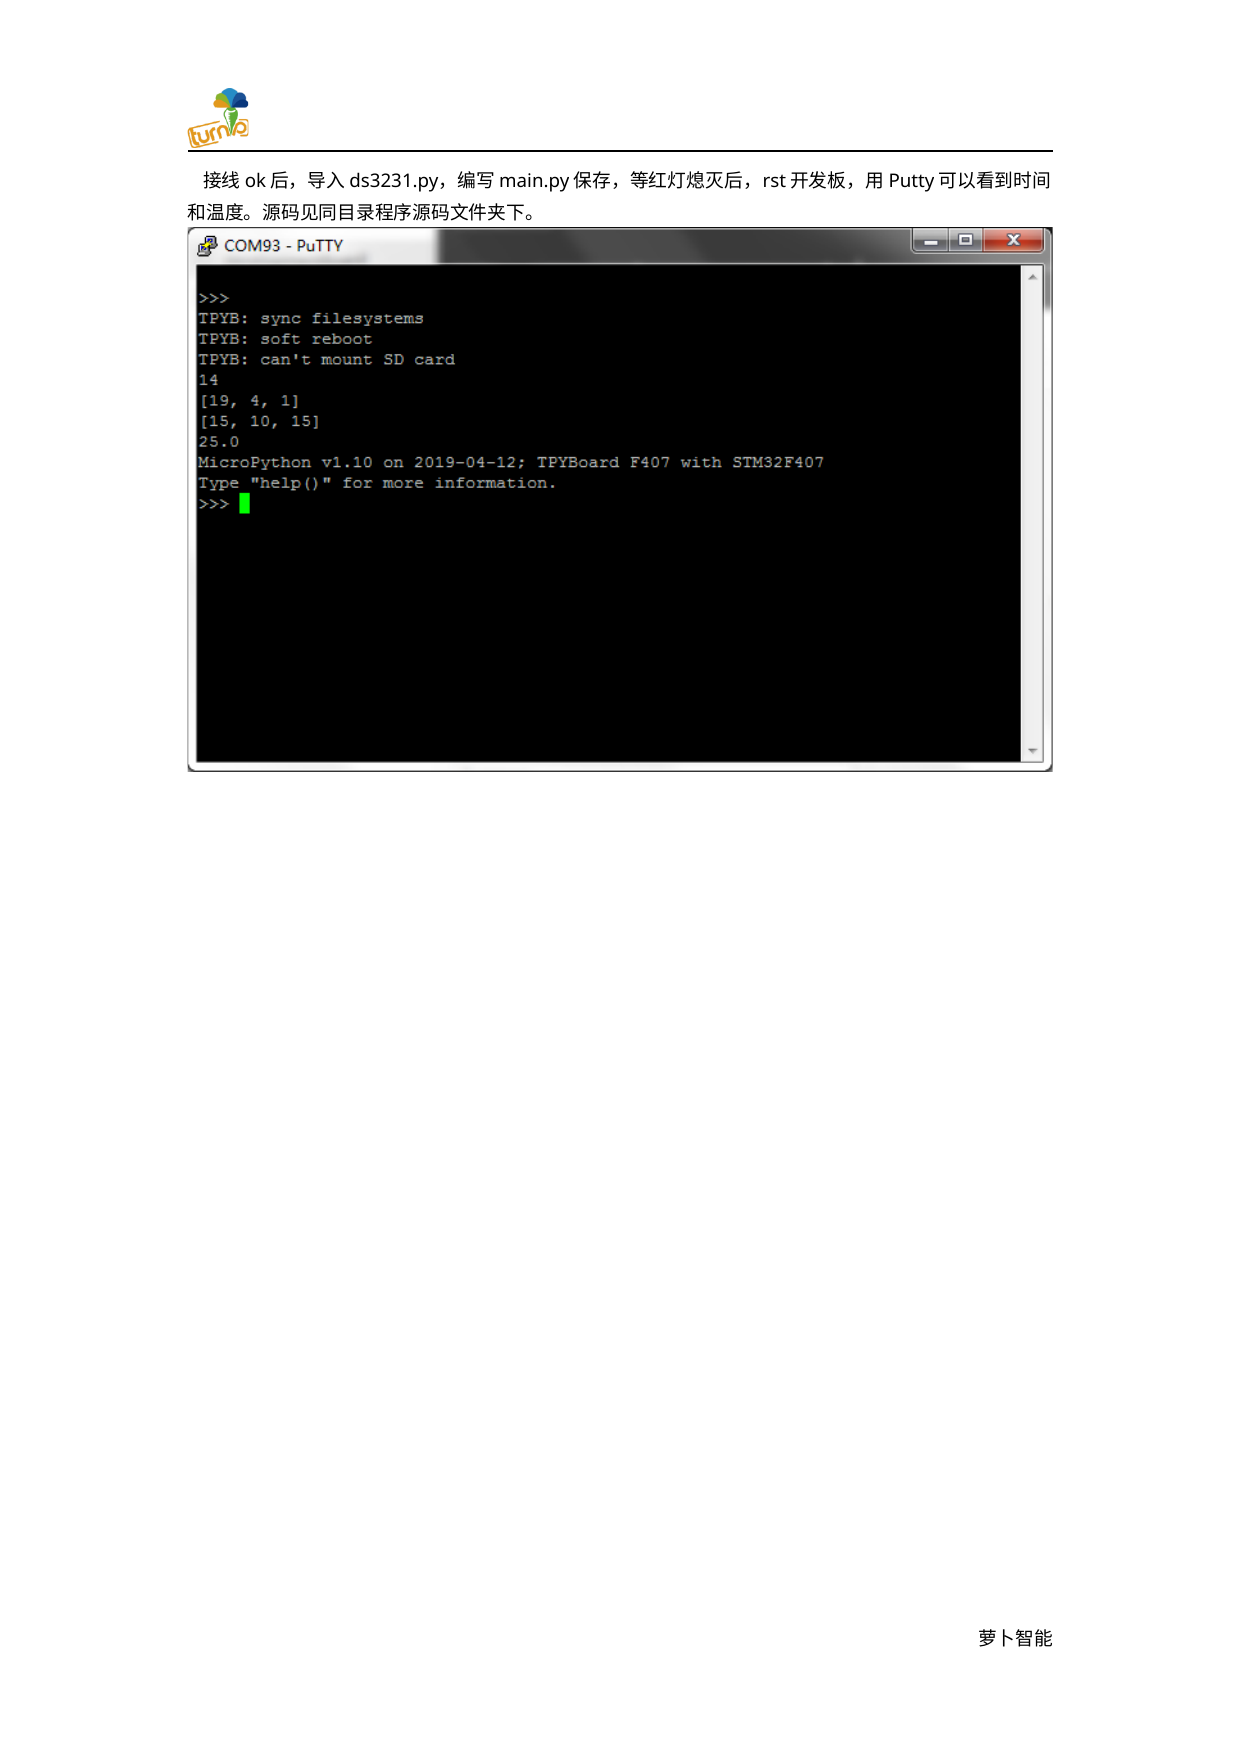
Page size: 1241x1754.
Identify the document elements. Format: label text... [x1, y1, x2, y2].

text 接线ok后，导入ds3231.py，编写main.py保存，等红灯熄灭后，rst开发板，用Putty可以看到时间和温度。源码见同目录程序源码文件夹下。 [187, 163, 1053, 227]
picture [187, 227, 1053, 772]
picture [187, 88, 249, 148]
